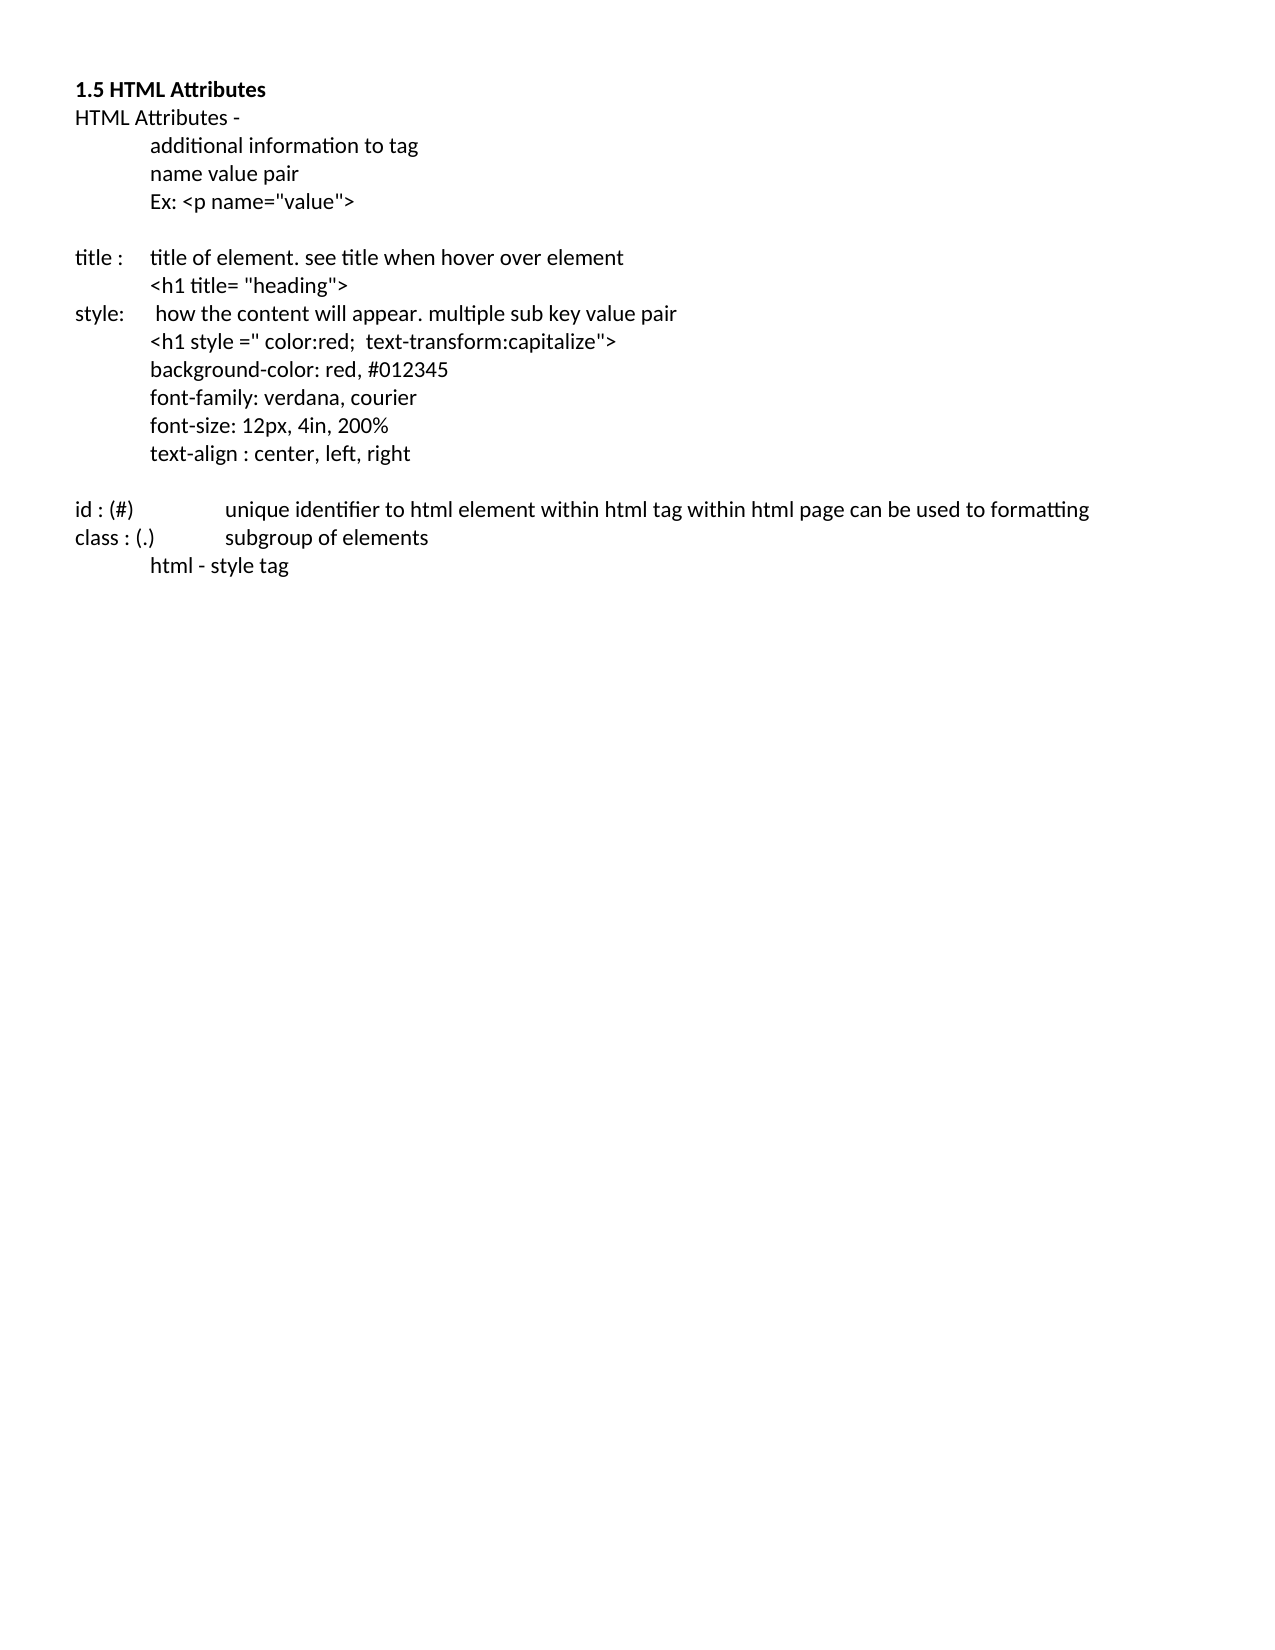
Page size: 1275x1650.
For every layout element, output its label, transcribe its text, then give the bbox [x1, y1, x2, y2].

text <h1 title= "heading"> [75, 271, 1200, 299]
text html - style tag [75, 551, 1200, 579]
text text-align : center, left, right [75, 439, 1200, 467]
text additional information to tag [75, 131, 1200, 159]
text title : title of element. see title when hover over element [75, 243, 1200, 271]
text HTML Attributes - [75, 103, 1200, 131]
text <h1 style =" color:red; text-transform:capitalize"> [75, 327, 1200, 355]
text Ex: <p name="value"> [75, 187, 1200, 215]
text id : (#) unique identifier to html element within html tag within html page can be used to formatting [75, 495, 1200, 523]
text style: how the content will appear. multiple sub key value pair [75, 299, 1200, 327]
text font-size: 12px, 4in, 200% [75, 411, 1200, 439]
text background-color: red, #012345 [75, 355, 1200, 383]
text 1.5 HTML Attributes [75, 75, 1200, 103]
text font-family: verdana, courier [75, 383, 1200, 411]
text class : (.) subgroup of elements [75, 523, 1200, 551]
text name value pair [75, 159, 1200, 187]
